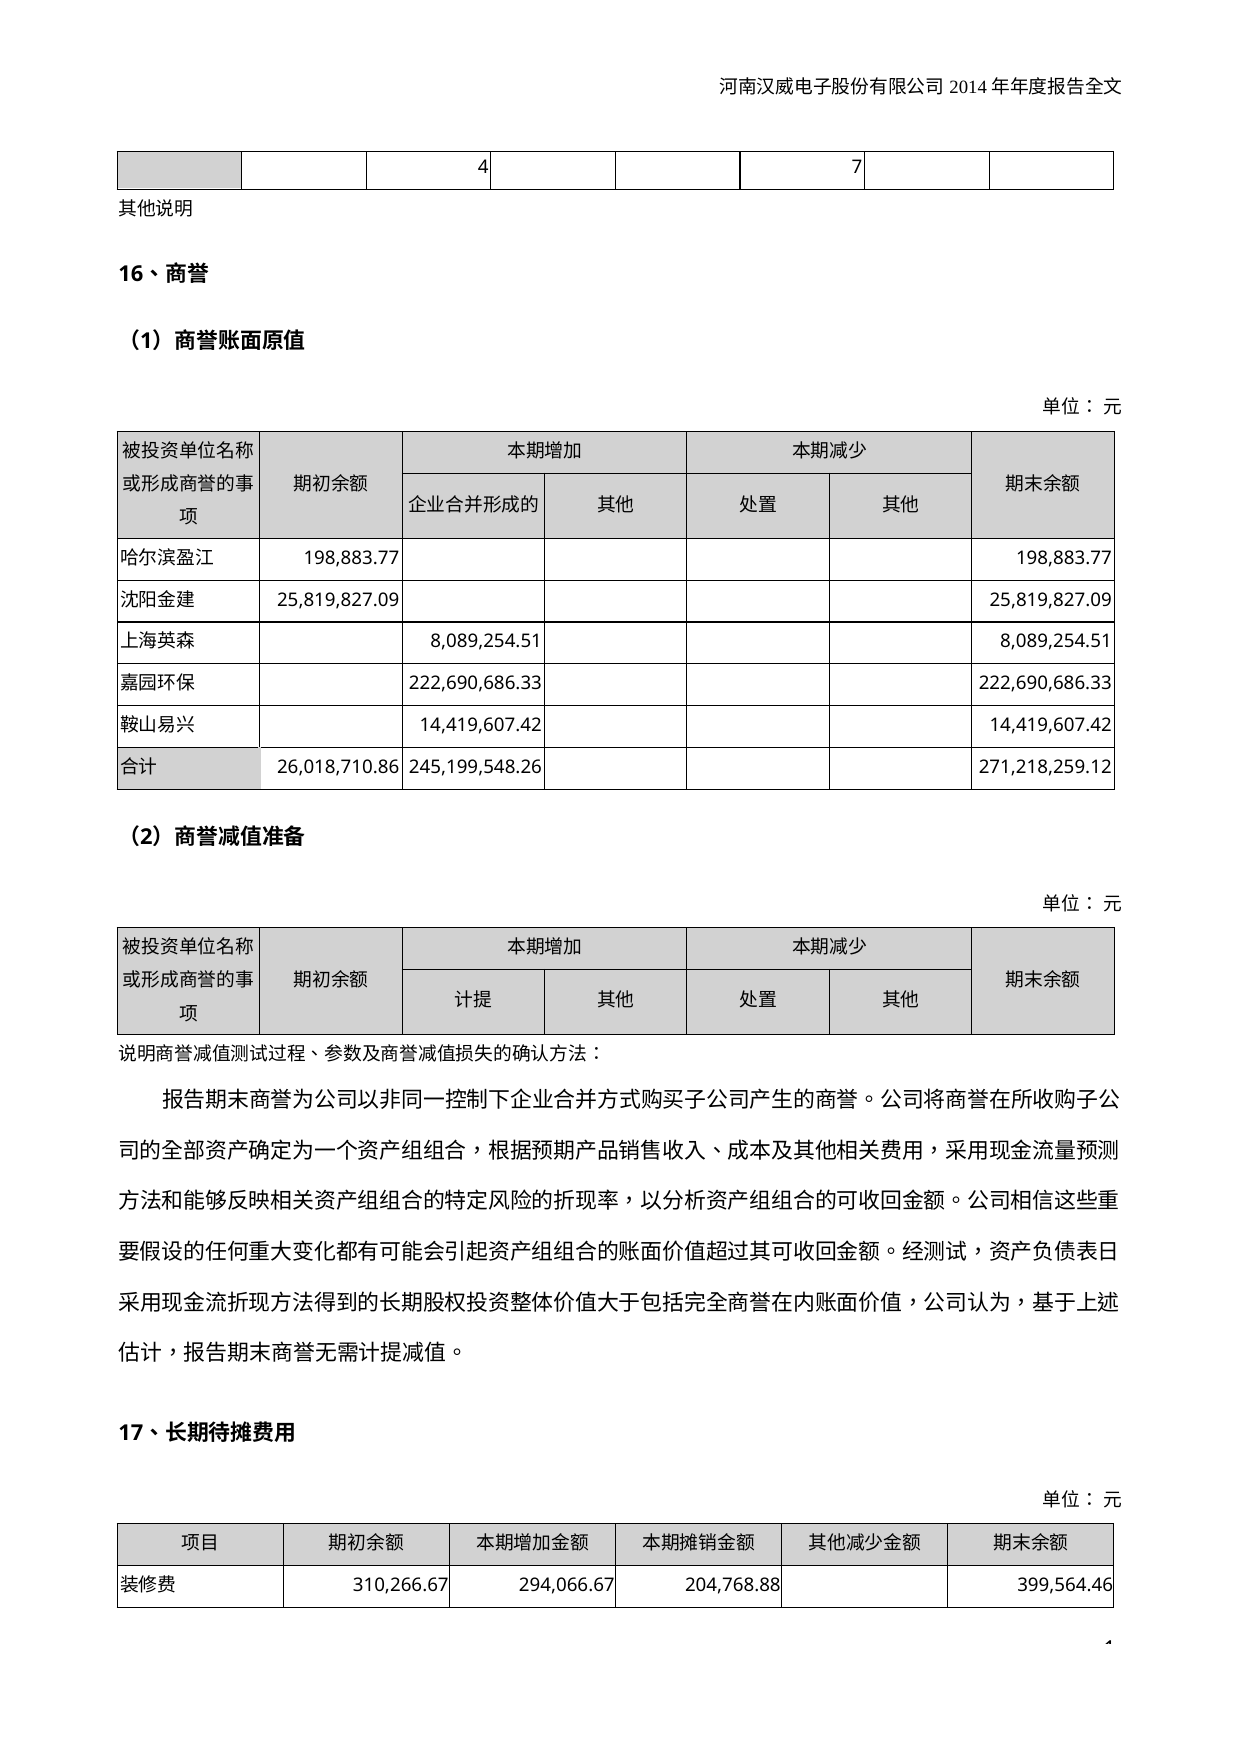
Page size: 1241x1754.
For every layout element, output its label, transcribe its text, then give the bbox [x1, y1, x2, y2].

text 单位： 元 [102, 1486, 1122, 1512]
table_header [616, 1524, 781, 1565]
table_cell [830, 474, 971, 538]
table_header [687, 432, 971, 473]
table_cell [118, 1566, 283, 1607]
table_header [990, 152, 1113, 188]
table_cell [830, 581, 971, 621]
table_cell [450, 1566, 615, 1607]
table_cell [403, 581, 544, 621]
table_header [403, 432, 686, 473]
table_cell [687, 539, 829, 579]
text 其他说明 [118, 195, 1138, 220]
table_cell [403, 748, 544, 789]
subtitle （2）商誉减值准备 [118, 821, 1138, 851]
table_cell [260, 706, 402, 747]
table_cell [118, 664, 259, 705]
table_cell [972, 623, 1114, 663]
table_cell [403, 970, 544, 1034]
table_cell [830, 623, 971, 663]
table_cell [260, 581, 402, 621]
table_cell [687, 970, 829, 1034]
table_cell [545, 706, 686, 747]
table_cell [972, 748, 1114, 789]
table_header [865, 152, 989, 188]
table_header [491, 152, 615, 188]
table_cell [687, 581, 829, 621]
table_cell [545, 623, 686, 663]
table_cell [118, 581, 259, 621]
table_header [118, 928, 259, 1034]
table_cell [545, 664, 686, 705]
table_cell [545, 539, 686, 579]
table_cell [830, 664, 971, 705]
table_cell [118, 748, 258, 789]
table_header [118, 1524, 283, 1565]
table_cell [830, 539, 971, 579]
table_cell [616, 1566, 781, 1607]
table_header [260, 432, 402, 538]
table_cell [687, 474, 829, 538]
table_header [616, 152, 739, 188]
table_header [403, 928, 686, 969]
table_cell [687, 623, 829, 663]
text 报告期末商誉为公司以非同一控制下企业合并方式购买子公司产生的商誉。公司将商誉在所收购子公 司的全部资产确定为一个资产组组合，根据预期产品销售收入、成本及其他相关费用，采用现金流量预测 方法和能够反映相关资产组组合的特定风险的折现率，以分析资产组组合的可收回金额。公司相信这些重 要假设的任何重大变化都有可能会引起资产组组合的账面价值超过其可收回金额。经测试，资产负债表日 采用现金流折现方法得到的长期股权投资整体价值大于包括完全商誉在内账面价值，公司认为，基于上述 估计，报告期末商誉无需计提减值。 [118, 1084, 1122, 1367]
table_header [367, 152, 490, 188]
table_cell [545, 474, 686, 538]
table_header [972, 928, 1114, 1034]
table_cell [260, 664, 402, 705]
subtitle （1）商誉账面原值 [118, 325, 1138, 355]
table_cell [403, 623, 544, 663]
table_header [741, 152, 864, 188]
text 单位： 元 [102, 394, 1122, 419]
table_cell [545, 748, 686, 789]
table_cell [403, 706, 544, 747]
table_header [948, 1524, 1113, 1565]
text 单位： 元 [102, 890, 1122, 915]
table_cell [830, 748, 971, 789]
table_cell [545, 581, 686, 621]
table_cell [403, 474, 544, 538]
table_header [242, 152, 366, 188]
subtitle 16、商誉 [118, 258, 1138, 288]
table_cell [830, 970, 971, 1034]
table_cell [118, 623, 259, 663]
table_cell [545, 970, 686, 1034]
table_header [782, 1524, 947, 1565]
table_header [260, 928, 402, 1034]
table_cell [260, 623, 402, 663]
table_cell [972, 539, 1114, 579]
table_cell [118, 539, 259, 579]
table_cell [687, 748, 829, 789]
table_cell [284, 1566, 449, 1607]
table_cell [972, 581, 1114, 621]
text 说明商誉减值测试过程、参数及商誉减值损失的确认方法： [118, 1040, 1138, 1066]
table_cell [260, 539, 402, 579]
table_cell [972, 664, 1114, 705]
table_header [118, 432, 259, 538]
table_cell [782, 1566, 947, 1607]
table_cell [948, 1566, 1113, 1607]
subtitle 17、长期待摊费用 [118, 1417, 1138, 1447]
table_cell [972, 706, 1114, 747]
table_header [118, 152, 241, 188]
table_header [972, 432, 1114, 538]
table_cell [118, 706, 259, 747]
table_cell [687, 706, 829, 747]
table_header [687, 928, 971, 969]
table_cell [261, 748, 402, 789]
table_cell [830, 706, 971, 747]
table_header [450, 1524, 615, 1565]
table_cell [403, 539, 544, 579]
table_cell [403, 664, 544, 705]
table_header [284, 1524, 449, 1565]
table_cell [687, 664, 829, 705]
